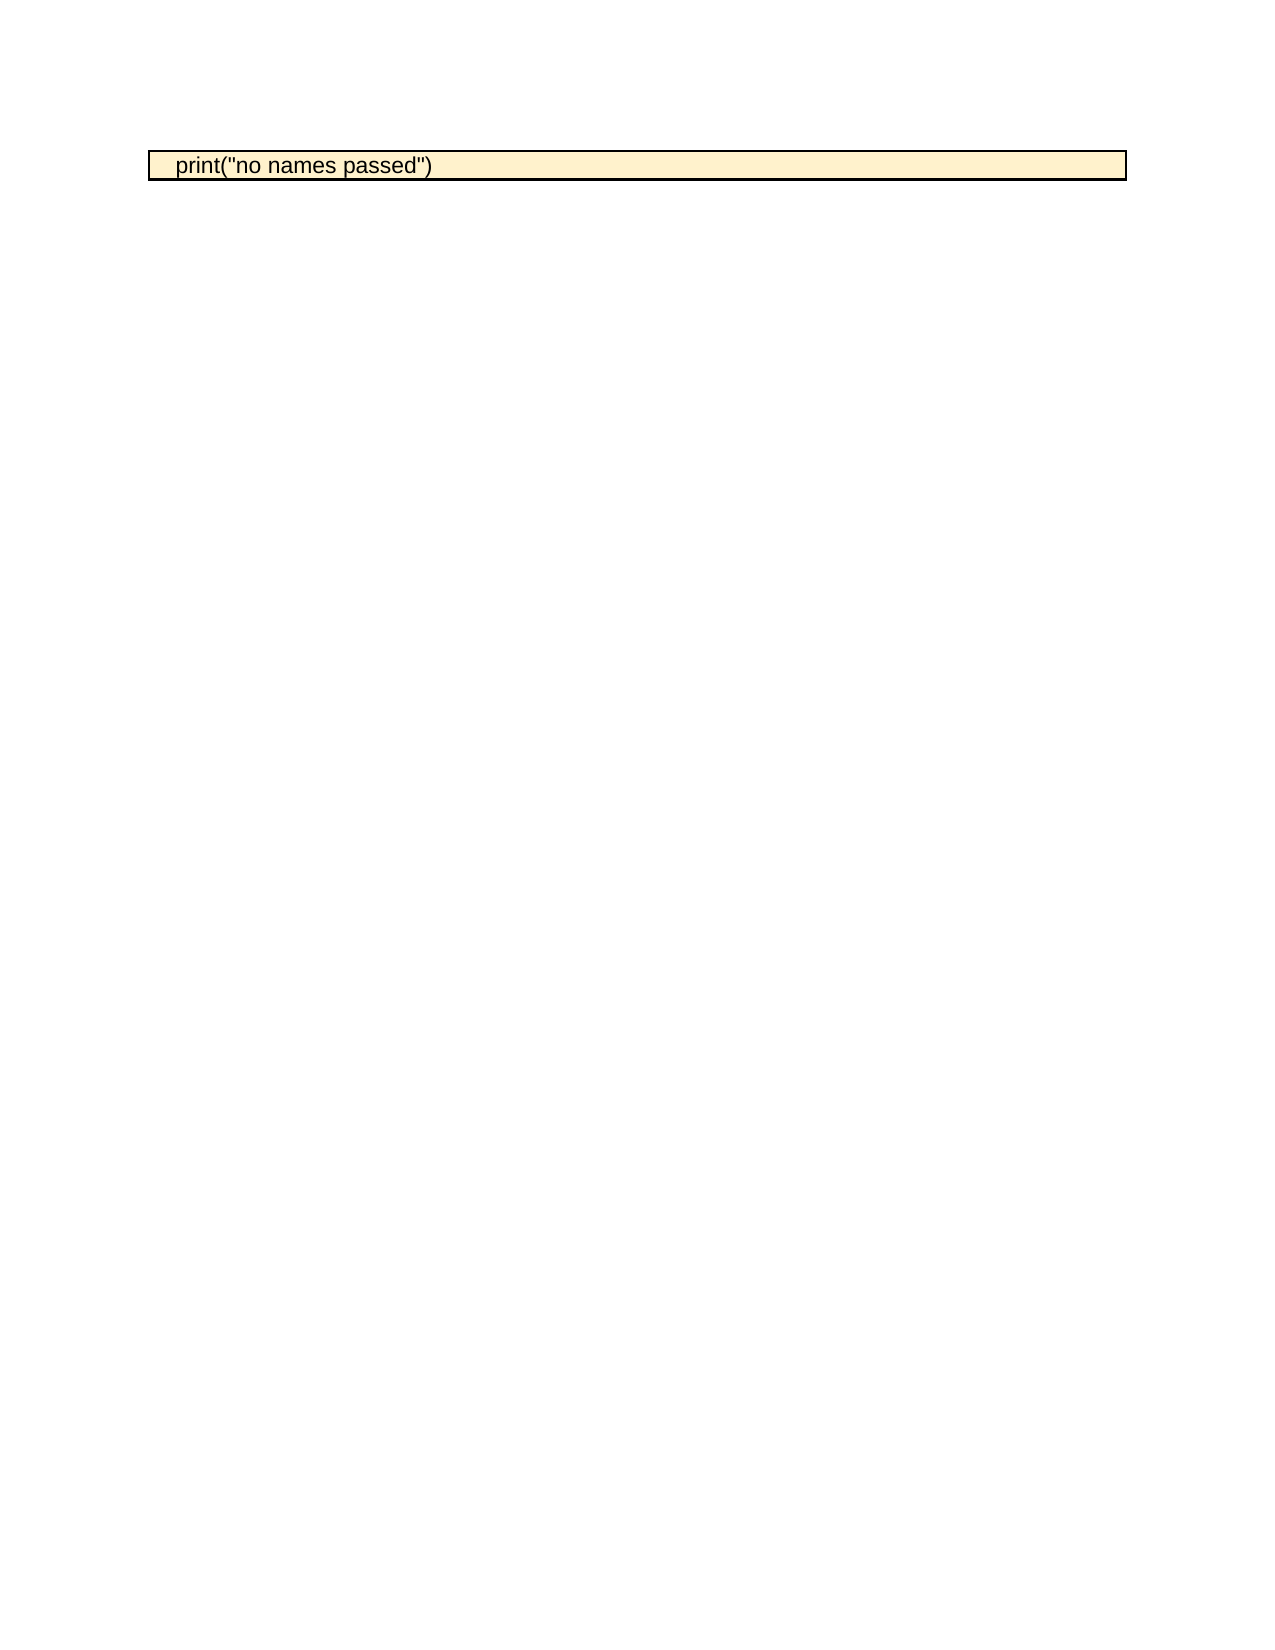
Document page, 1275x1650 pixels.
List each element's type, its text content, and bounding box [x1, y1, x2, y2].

text print("no names passed") [150, 152, 1125, 178]
